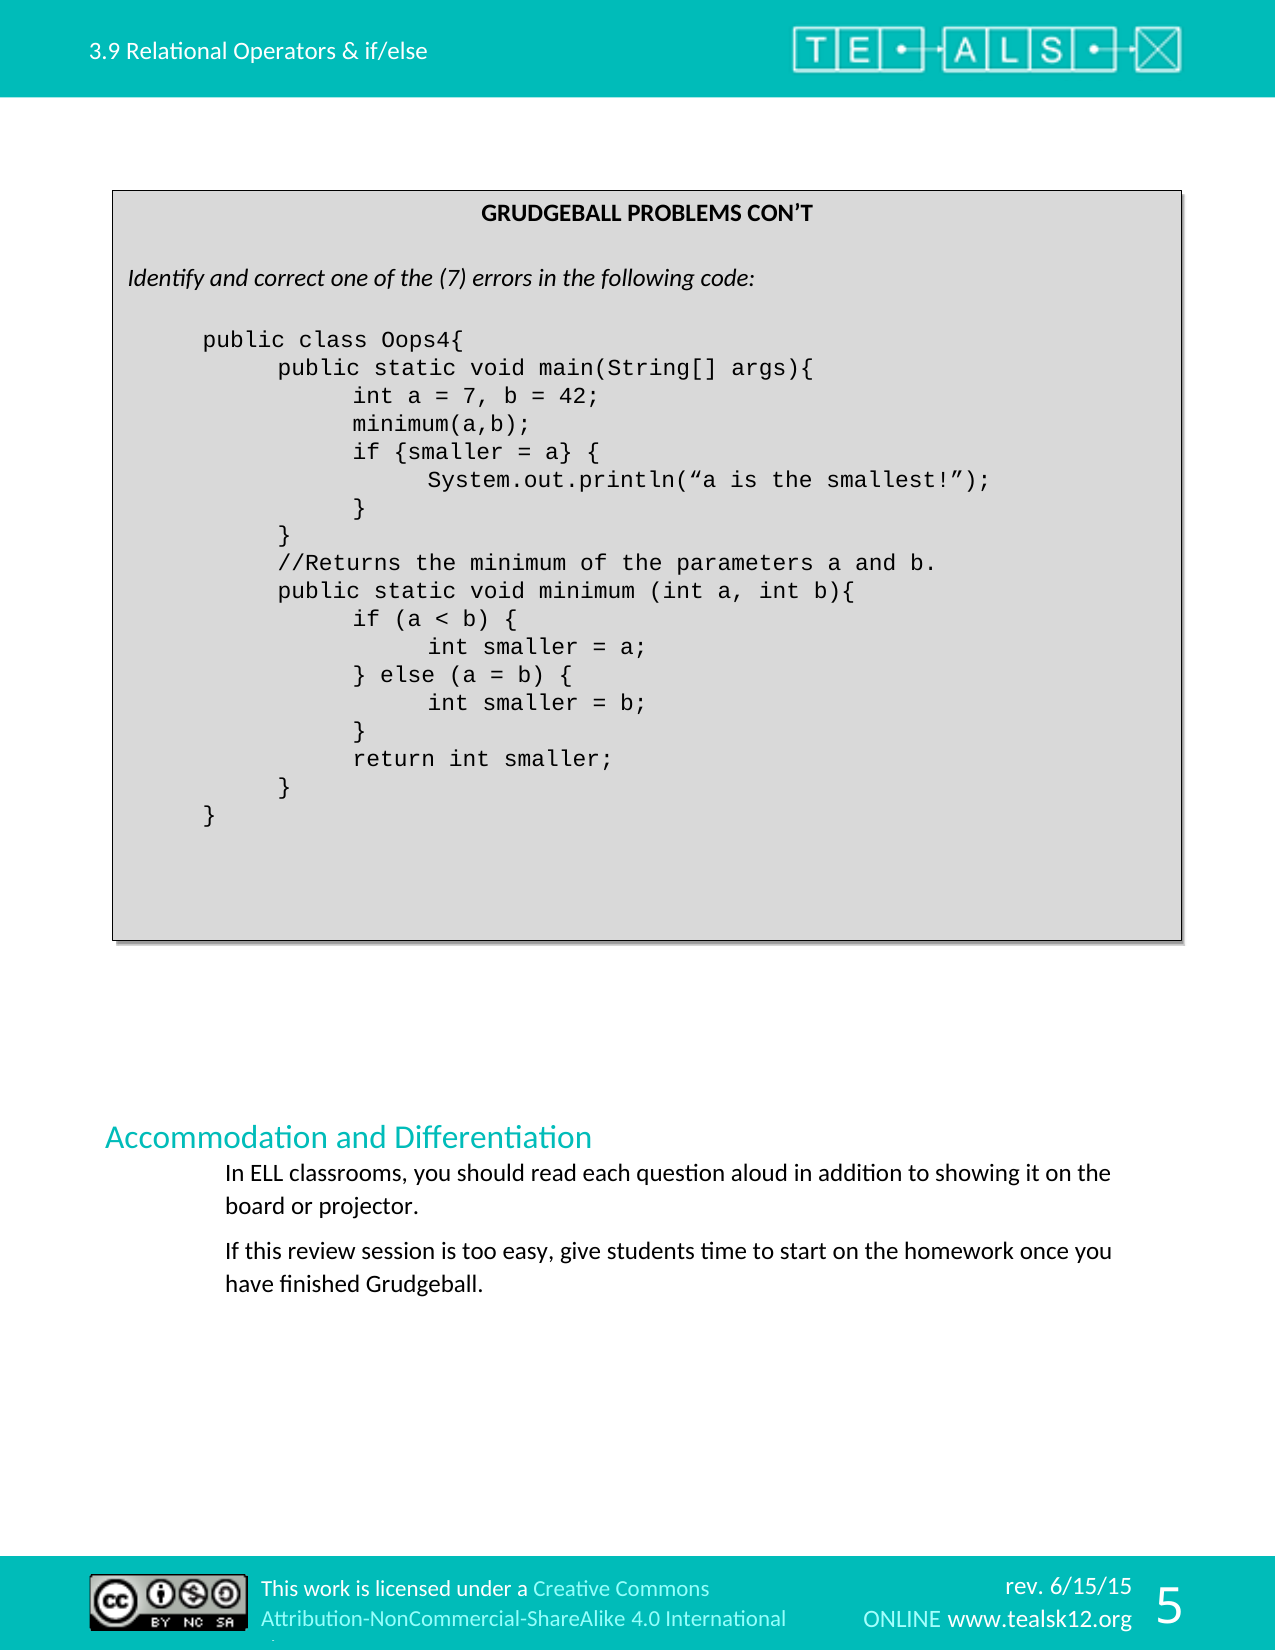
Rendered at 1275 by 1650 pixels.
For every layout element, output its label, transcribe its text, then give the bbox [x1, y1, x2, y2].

picture [773, 14, 1200, 81]
text In ELL classrooms, you should read each question aloud in addition to showing it on the board or projector. [225, 1157, 1125, 1220]
subtitle Accommodation and Differentiation [105, 1116, 1200, 1157]
text If this review session is too easy, give students time to start on the homework once you have finished Grudgeball. [225, 1235, 1125, 1299]
picture [89, 1574, 248, 1631]
